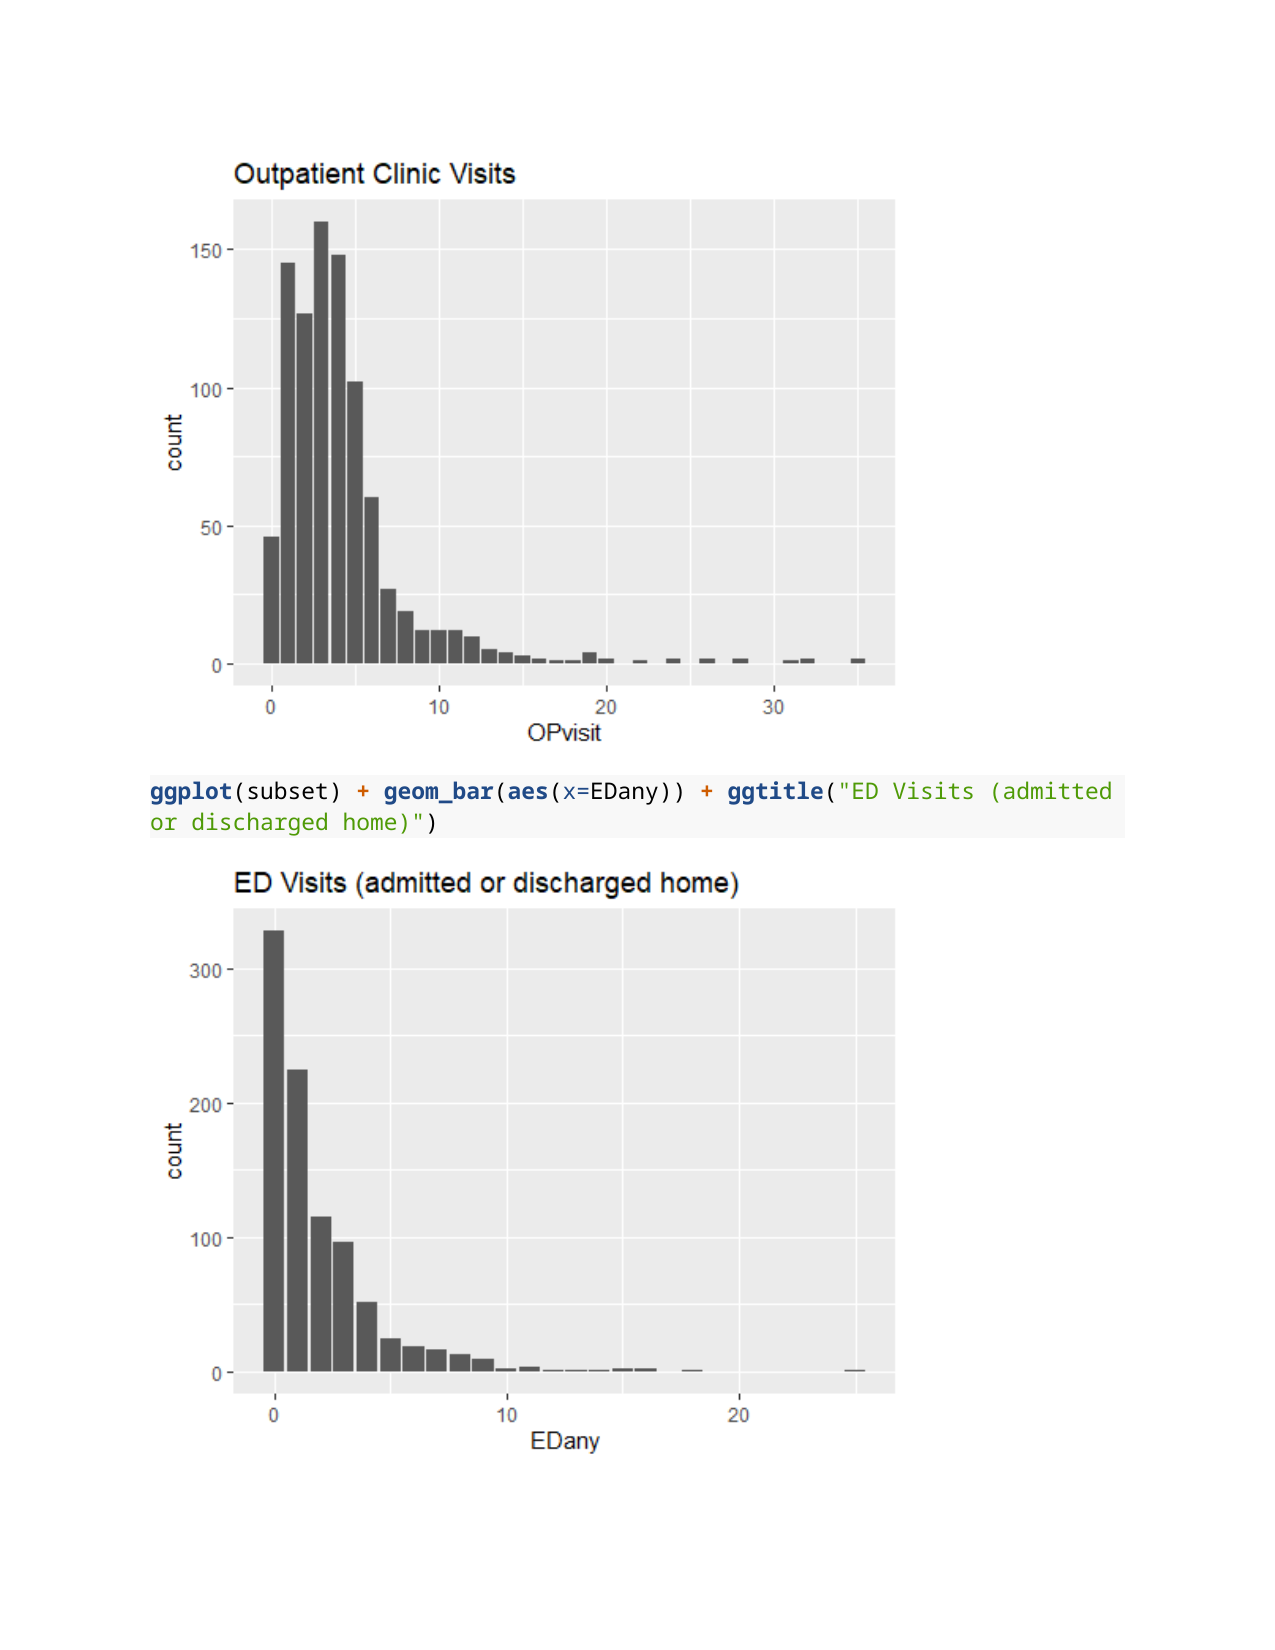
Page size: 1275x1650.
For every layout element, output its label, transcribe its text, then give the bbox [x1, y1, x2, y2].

text ggplot(subset) + geom_bar(aes(x=EDany)) + ggtitle("ED Visits (admitted or discharged home)") [439, 775, 1125, 838]
picture [150, 150, 908, 757]
picture [150, 858, 908, 1465]
